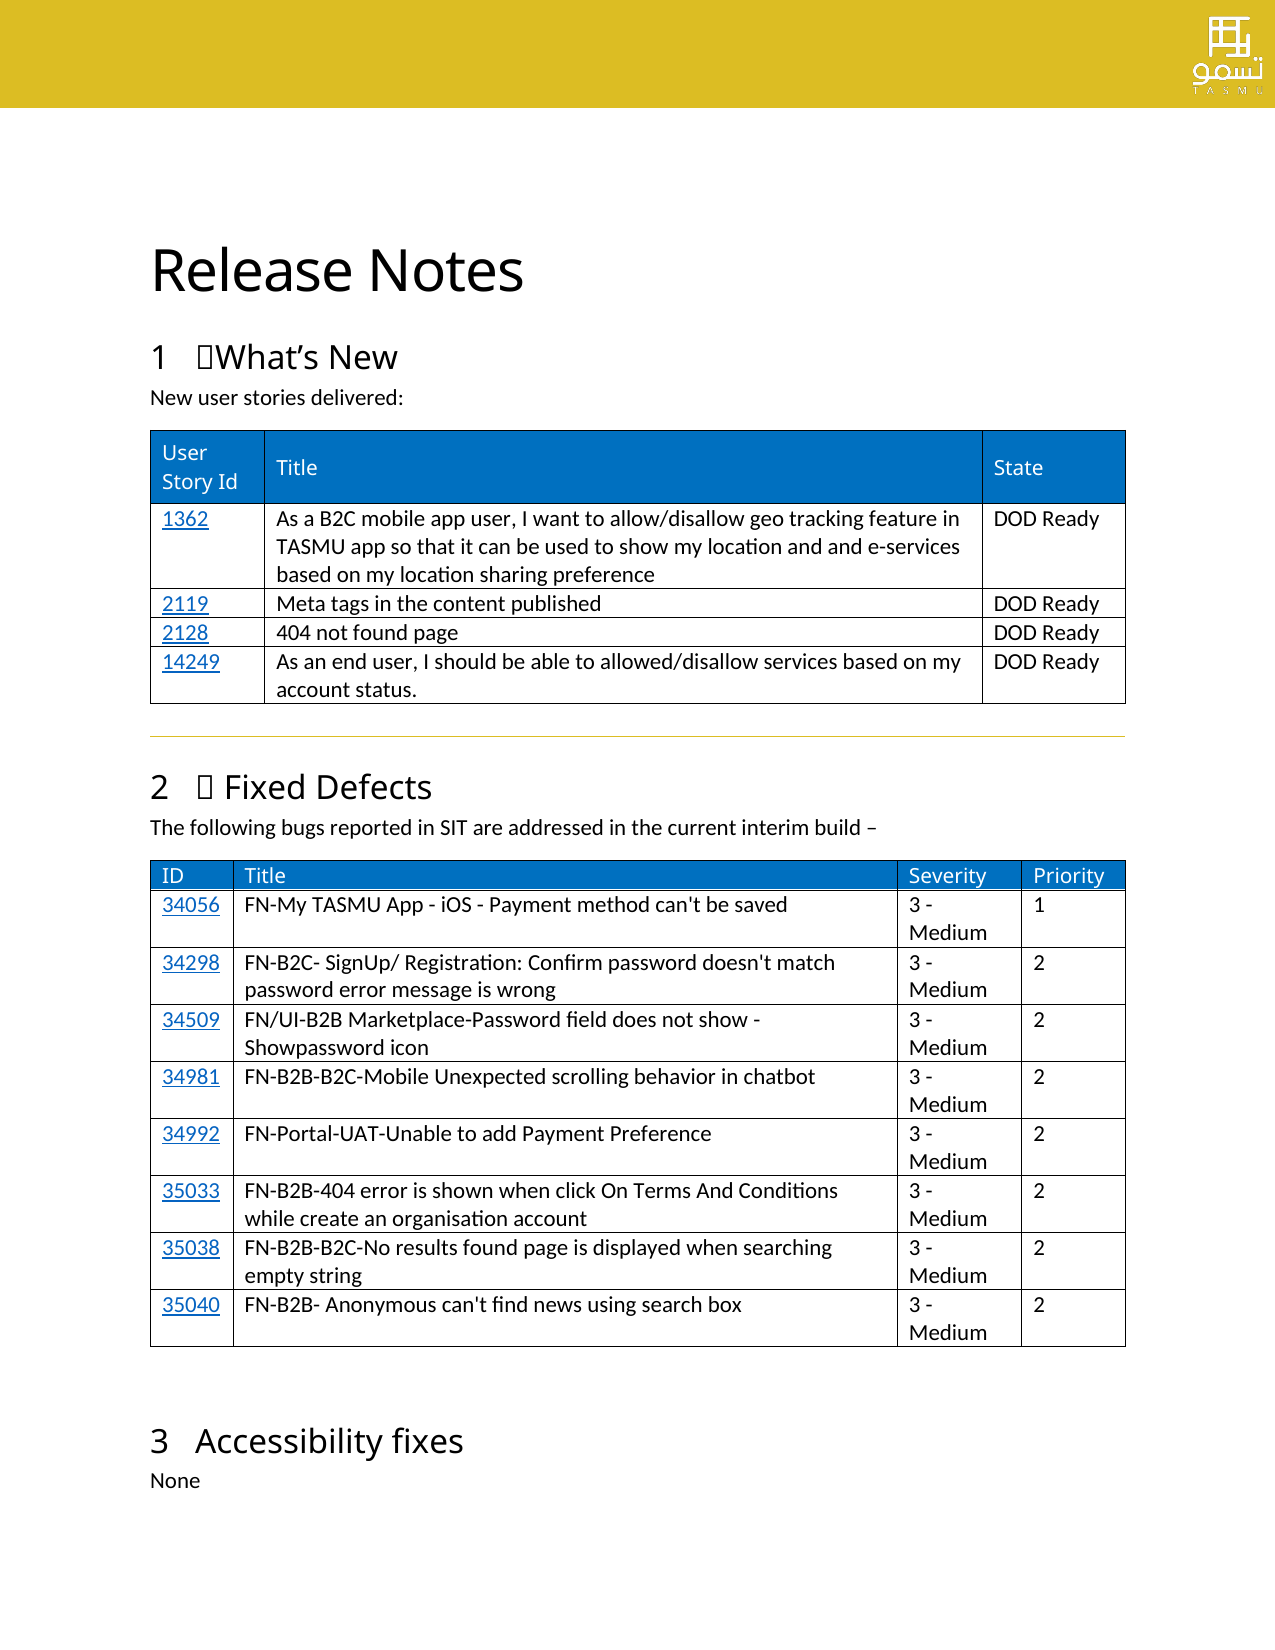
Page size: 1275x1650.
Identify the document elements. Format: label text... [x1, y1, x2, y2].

table_cell 2 [1022, 1119, 1125, 1175]
table_header State [983, 431, 1125, 503]
table_cell 2128 [151, 618, 264, 646]
table_header User Story Id [151, 431, 264, 503]
table_cell 34298 [151, 948, 233, 1004]
table_header Severity [898, 861, 1021, 889]
table_cell 2119 [151, 589, 264, 617]
table_cell 3 - Medium [898, 1176, 1021, 1232]
table_cell DOD Ready [983, 504, 1125, 588]
table_cell 2 [1022, 1176, 1125, 1232]
table_cell 404 not found page [265, 618, 982, 646]
table_cell 2 [1022, 1233, 1125, 1289]
table_cell As a B2C mobile app user, I want to allow/disallow geo tracking feature in TASMU app so that it can be used to show my location and and e-services based on my location sharing preference [265, 504, 982, 588]
table_cell FN-B2B- Anonymous can't find news using search box [234, 1290, 897, 1346]
table_cell 3 - Medium [898, 1233, 1021, 1289]
table_cell 2 [1022, 1290, 1125, 1346]
table_cell 35040 [151, 1290, 233, 1346]
table_cell FN/UI-B2B Marketplace-Password field does not show -Showpassword icon [234, 1005, 897, 1061]
table_cell 34509 [151, 1005, 233, 1061]
table_cell 35033 [151, 1176, 233, 1232]
table_cell FN-My TASMU App - iOS - Payment method can't be saved [234, 891, 897, 947]
table_cell 2 [1022, 1062, 1125, 1118]
subtitle Accessibility fixes [150, 1418, 1125, 1463]
text The following bugs reported in SIT are addressed in the current interim build – [150, 813, 1125, 841]
table_cell 3 - Medium [898, 1062, 1021, 1118]
table_cell 3 - Medium [898, 891, 1021, 947]
table_cell 34056 [151, 891, 233, 947]
table_cell FN-B2B-404 error is shown when click On Terms And Conditions while create an organisation account [234, 1176, 897, 1232]
table_cell 1362 [151, 504, 264, 588]
picture [1192, 12, 1263, 100]
table_cell 2 [1022, 1005, 1125, 1061]
table_cell DOD Ready [983, 589, 1125, 617]
table_cell 34981 [151, 1062, 233, 1118]
table_header ID [151, 861, 233, 889]
table_cell FN-B2B-B2C-Mobile Unexpected scrolling behavior in chatbot [234, 1062, 897, 1118]
text None [150, 1467, 1125, 1494]
table_header Title [265, 431, 982, 503]
table_cell FN-B2C- SignUp/ Registration: Confirm password doesn't match password error message is wrong [234, 948, 897, 1004]
title Release Notes [150, 229, 1125, 309]
text New user stories delivered: [150, 383, 1125, 411]
table_header Priority [1022, 861, 1125, 889]
table_cell 1 [1022, 891, 1125, 947]
table_cell 3 - Medium [898, 1290, 1021, 1346]
subtitle 🚀 Fixed Defects [150, 764, 1125, 809]
table_header Title [234, 861, 897, 889]
table_cell DOD Ready [983, 618, 1125, 646]
table_cell 2 [1022, 948, 1125, 1004]
table_cell 35038 [151, 1233, 233, 1289]
table_cell As an end user, I should be able to allowed/disallow services based on my account status. [265, 647, 982, 703]
table_cell 34992 [151, 1119, 233, 1175]
table_cell 14249 [151, 647, 264, 703]
table_cell DOD Ready [983, 647, 1125, 703]
table_cell Meta tags in the content published [265, 589, 982, 617]
table_cell 3 - Medium [898, 1005, 1021, 1061]
table_cell 3 - Medium [898, 1119, 1021, 1175]
subtitle 🔧What’s New [150, 334, 1125, 379]
table_cell FN-B2B-B2C-No results found page is displayed when searching empty string [234, 1233, 897, 1289]
table_cell 3 - Medium [898, 948, 1021, 1004]
table_cell FN-Portal-UAT-Unable to add Payment Preference [234, 1119, 897, 1175]
